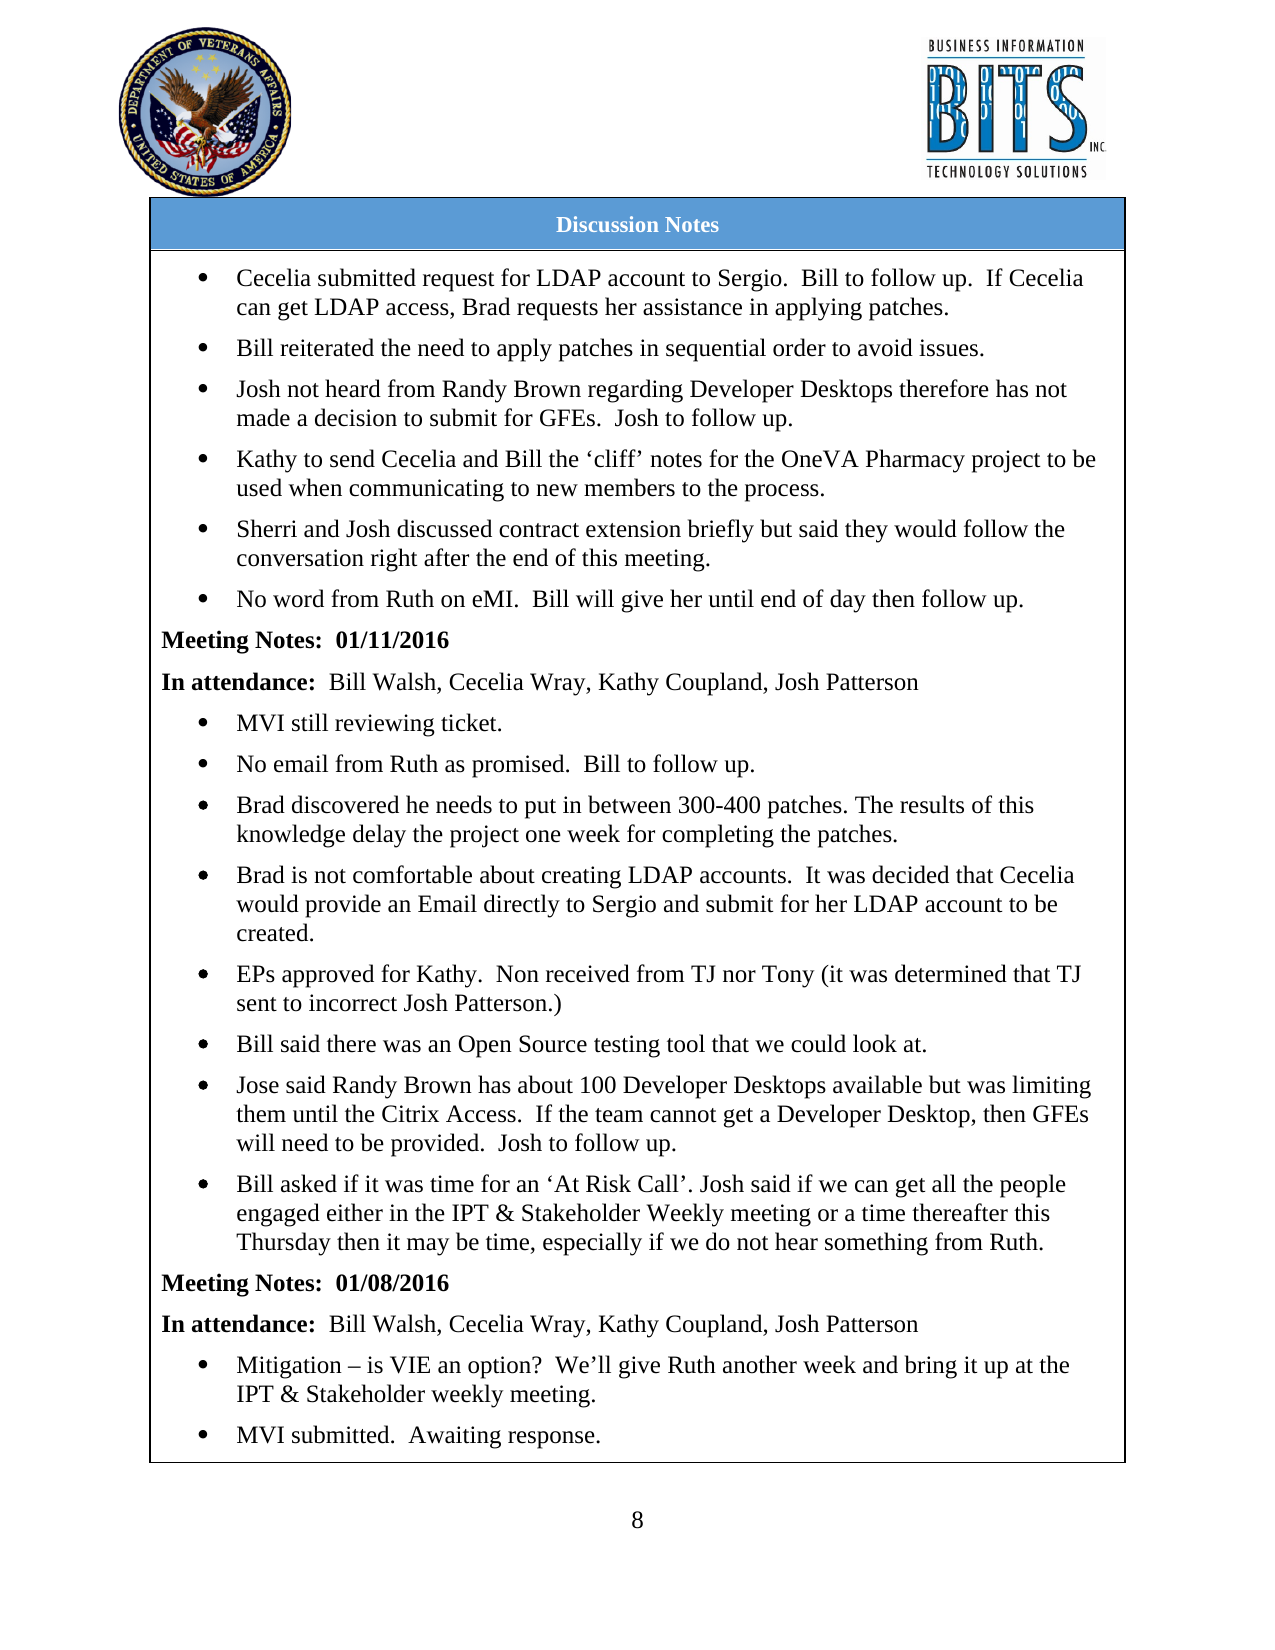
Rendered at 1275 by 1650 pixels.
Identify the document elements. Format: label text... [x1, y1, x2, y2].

table_header Discussion Notes [151, 198, 1124, 249]
picture [921, 37, 1107, 180]
picture [118, 27, 292, 197]
